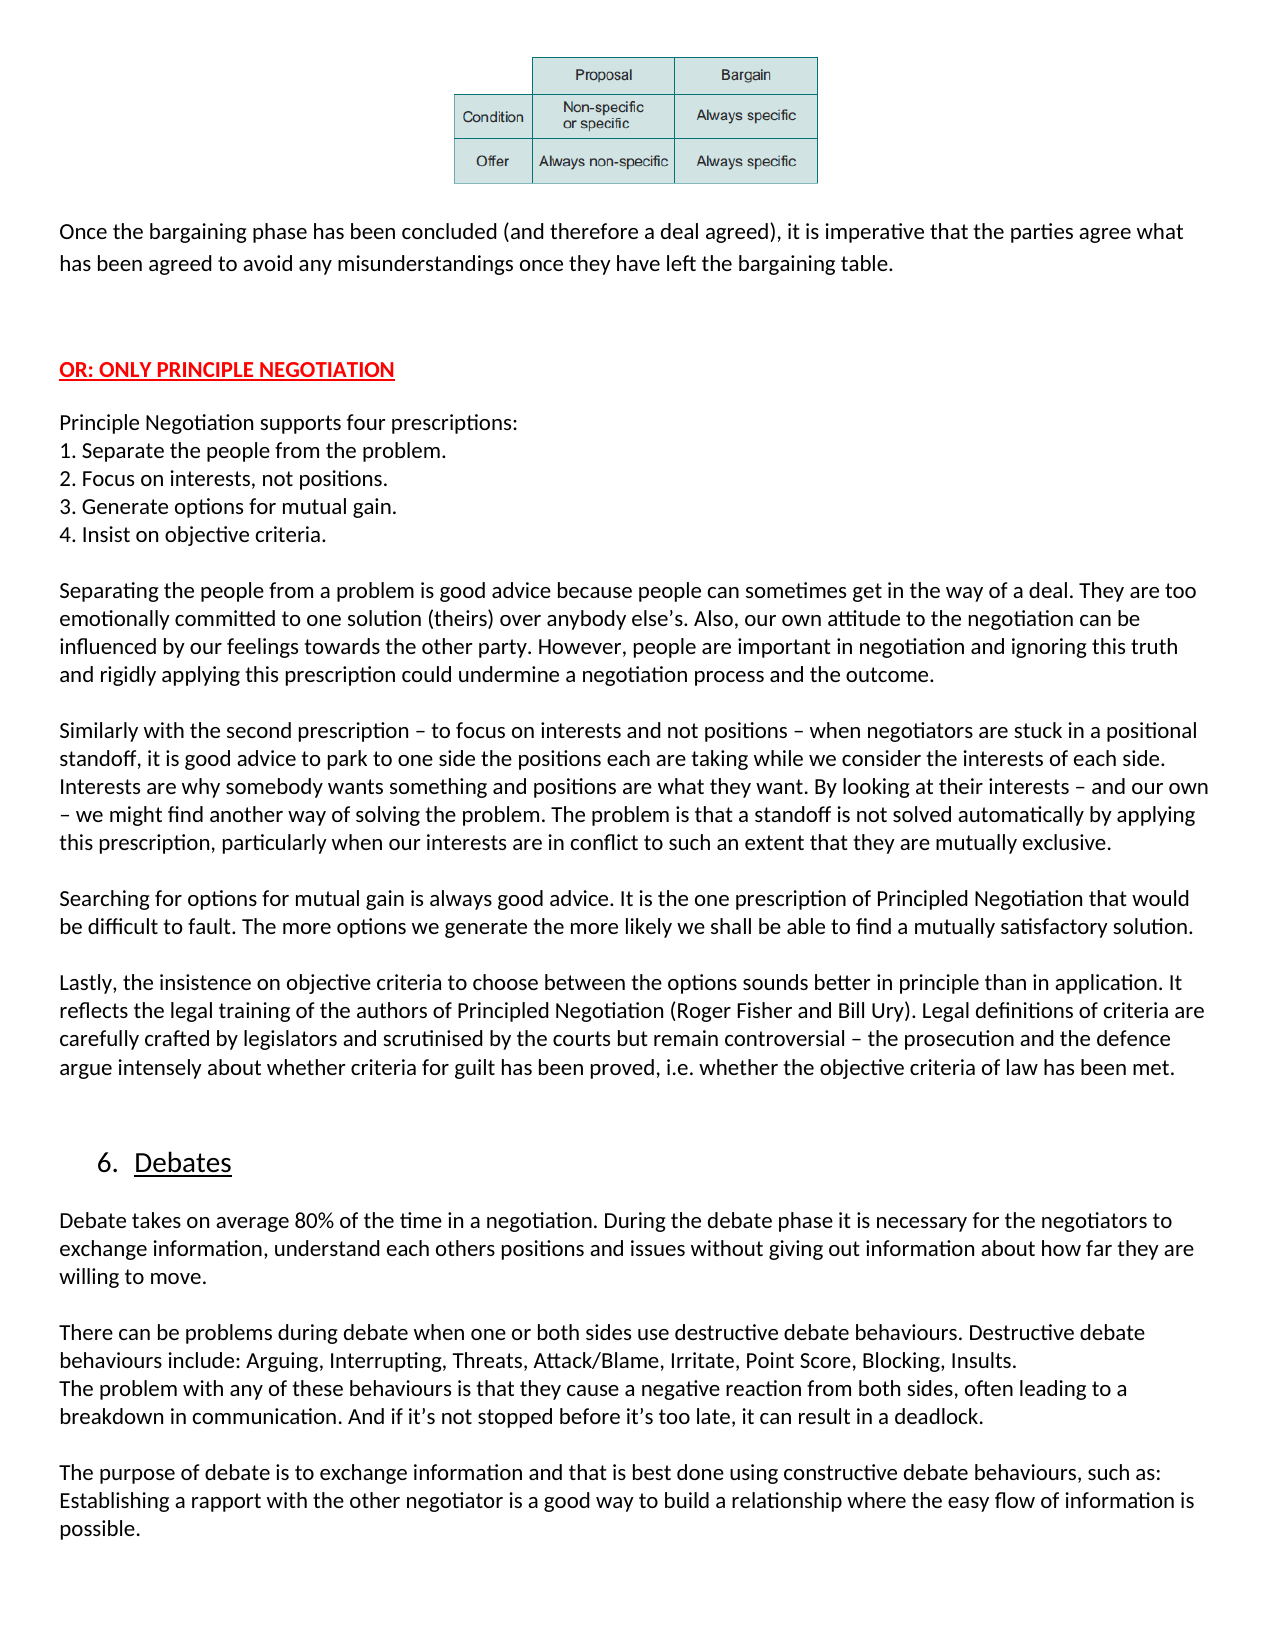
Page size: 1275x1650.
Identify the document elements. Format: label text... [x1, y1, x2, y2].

text The problem with any of these behaviours is that they cause a negative reaction from both sides, often leading to a breakdown in communication. And if it’s not stopped before it’s too late, it can result in a deadlock. [59, 1374, 1211, 1430]
text There can be problems during debate when one or both sides use destructive debate behaviours. Destructive debate behaviours include: Arguing, Interrupting, Threats, Attack/Blame, Irritate, Point Score, Blocking, Insults. [59, 1318, 1211, 1374]
text 3. Generate options for mutual gain. [59, 492, 1211, 520]
text OR: ONLY PRINCIPLE NEGOTIATION [59, 355, 1211, 383]
text Establishing a rapport with the other negotiator is a good way to build a relationship where the easy flow of information is possible. [59, 1486, 1211, 1542]
text Once the bargaining phase has been concluded (and therefore a deal agreed), it is imperative that the parties agree what has been agreed to avoid any misunderstandings once they have left the bargaining table. [59, 217, 1211, 277]
text 2. Focus on interests, not positions. [59, 464, 1211, 492]
text Searching for options for mutual gain is always good advice. It is the one prescription of Principled Negotiation that would be difficult to fault. The more options we generate the more likely we shall be able to find a mutually satisfactory solution. [59, 884, 1211, 941]
text Lastly, the insistence on objective criteria to choose between the options sounds better in principle than in application. It reflects the legal training of the authors of Principled Negotiation (Roger Fisher and Bill Ury). Legal definitions of criteria are carefully crafted by legislators and scrutinised by the courts but remain controversial – the prosecution and the defence argue intensely about whether criteria for guilt has been proved, i.e. whether the objective criteria of law has been met. [59, 968, 1211, 1081]
text Similarly with the second prescription – to focus on interests and not positions – when negotiators are stuck in a positional standoff, it is good advice to park to one side the positions each are taking while we consider the interests of each side. Interests are why somebody wants something and positions are what they want. By looking at their interests – and our own – we might find another way of solving the problem. The problem is that a standoff is not solved automatically by applying this prescription, particularly when our interests are in conflict to such an extent that they are mutually exclusive. [59, 716, 1211, 856]
text 1. Separate the people from the problem. [59, 436, 1211, 464]
text 4. Insist on objective criteria. [59, 520, 1211, 548]
text Principle Negotiation supports four prescriptions: [59, 408, 1211, 436]
list Debates [97, 1144, 1211, 1180]
text The purpose of debate is to exchange information and that is best done using constructive debate behaviours, such as: [59, 1458, 1211, 1486]
text Separating the people from a problem is good advice because people can sometimes get in the way of a deal. They are too emotionally committed to one solution (theirs) over anybody else’s. Also, our own attitude to the negotiation can be influenced by our feelings towards the other party. However, people are important in negotiation and ignoring this truth and rigidly applying this prescription could undermine a negotiation process and the outcome. [59, 576, 1211, 688]
text Debate takes on average 80% of the time in a negotiation. During the debate phase it is necessary for the negotiators to exchange information, understand each others positions and issues without giving out information about how far they are willing to move. [59, 1206, 1211, 1290]
